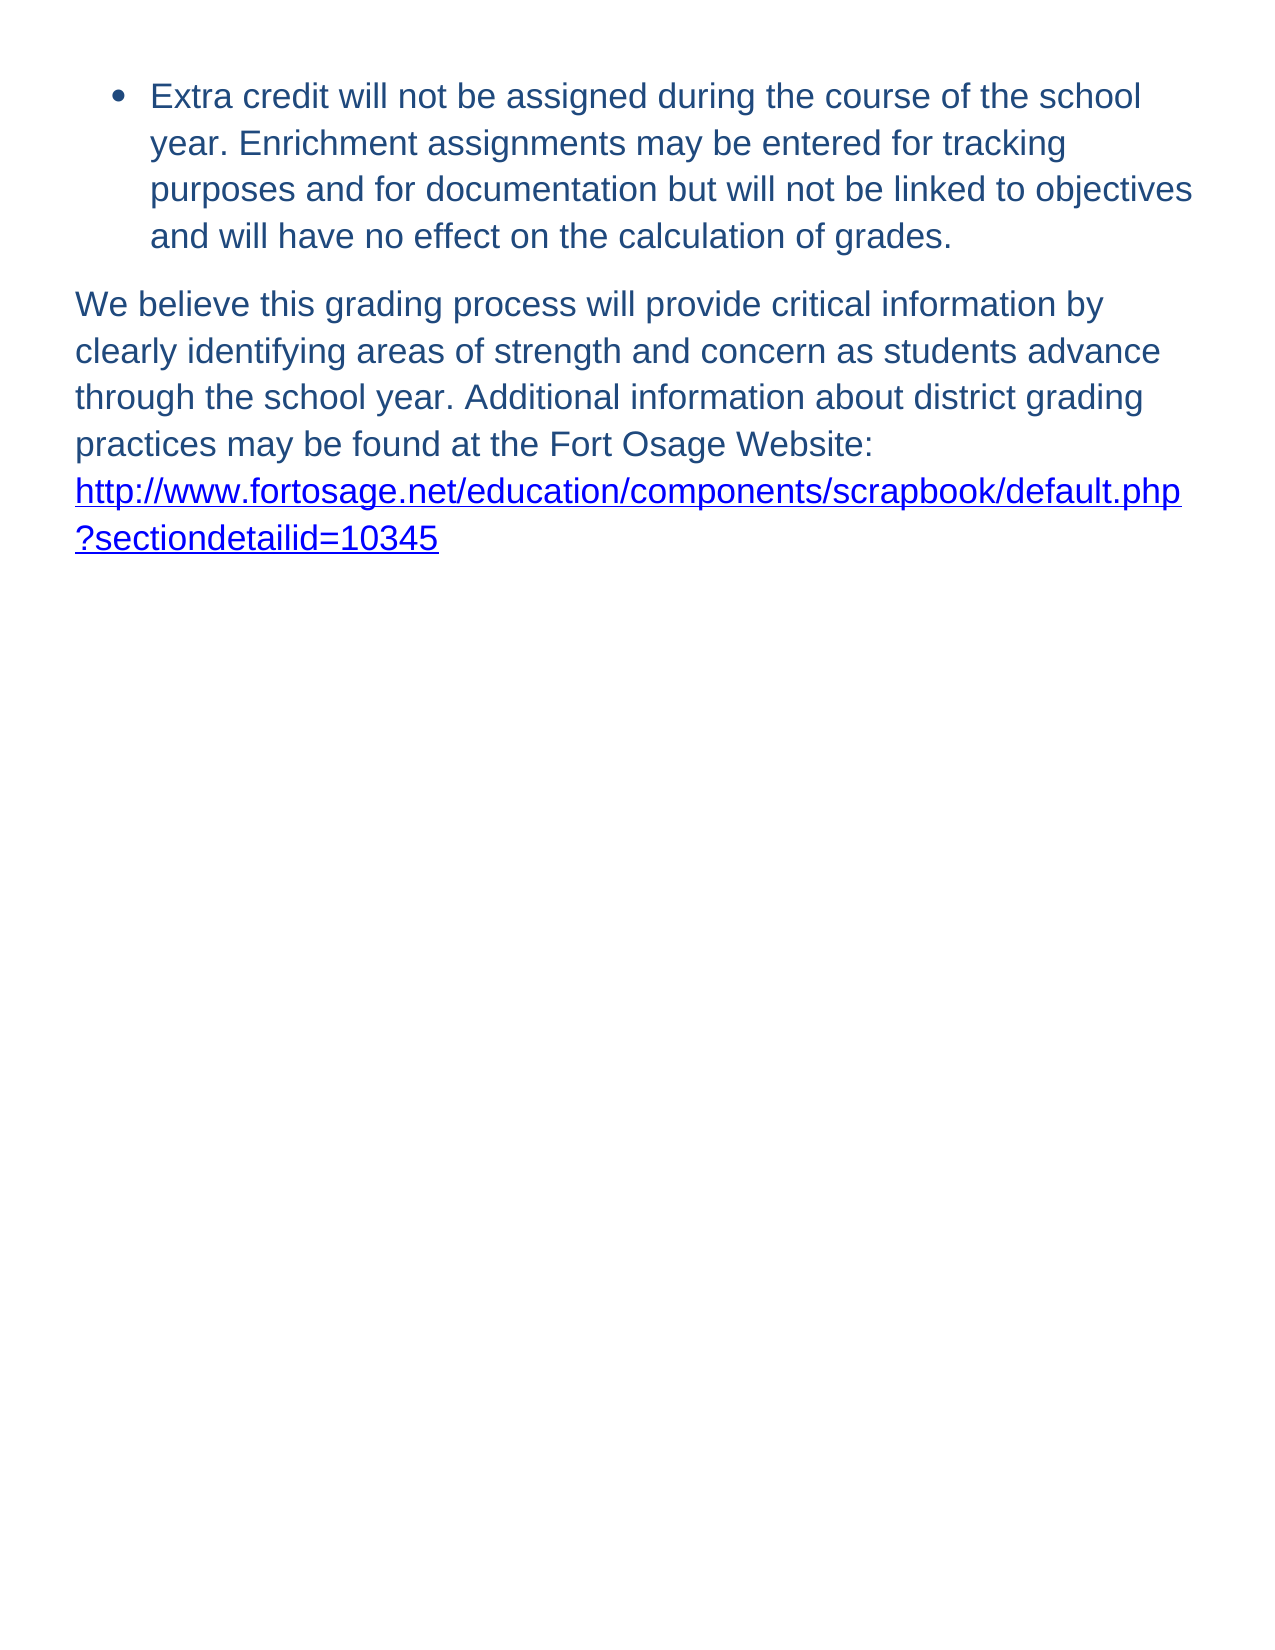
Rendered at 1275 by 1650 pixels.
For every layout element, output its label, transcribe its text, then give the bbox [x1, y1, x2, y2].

text We believe this grading process will provide critical information by clearly identifying areas of strength and concern as students advance through the school year. Additional information about district grading practices may be found at the Fort Osage Website: http://www.fortosage.net/education/components/scrapbook/default.php?sectiondetailid=10345 [75, 283, 1200, 558]
list Extra credit will not be assigned during the course of the school year. Enrichment assignments may be entered for tracking purposes and for documentation but will not be linked to objectives and will have no effect on the calculation of grades. [112, 75, 1200, 256]
